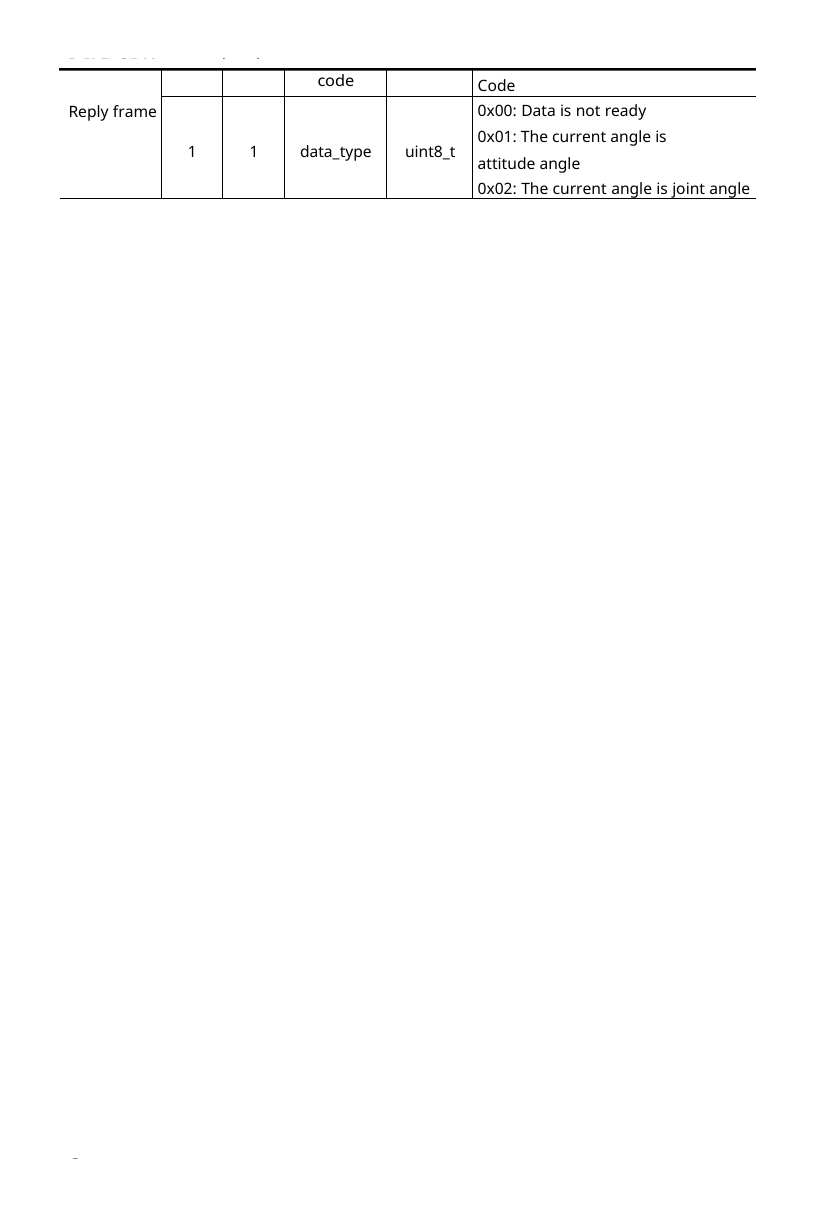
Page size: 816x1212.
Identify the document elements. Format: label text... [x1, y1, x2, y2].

table_cell 0 [162, 70, 222, 96]
table_cell 1 [223, 97, 284, 198]
table_cell 0x00: Data is not ready 0x01: The current angle is attitude angle 0x02: The current angle is joint angle [473, 97, 756, 198]
table_cell 1 [223, 70, 284, 96]
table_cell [473, 70, 756, 96]
table_cell return code [285, 70, 386, 96]
table_cell Reply frame [60, 70, 161, 198]
table_cell 1 [162, 97, 222, 198]
table_cell uint8_t [387, 97, 472, 198]
table_cell data_type [285, 97, 386, 198]
table_cell uint8_t [387, 70, 472, 96]
